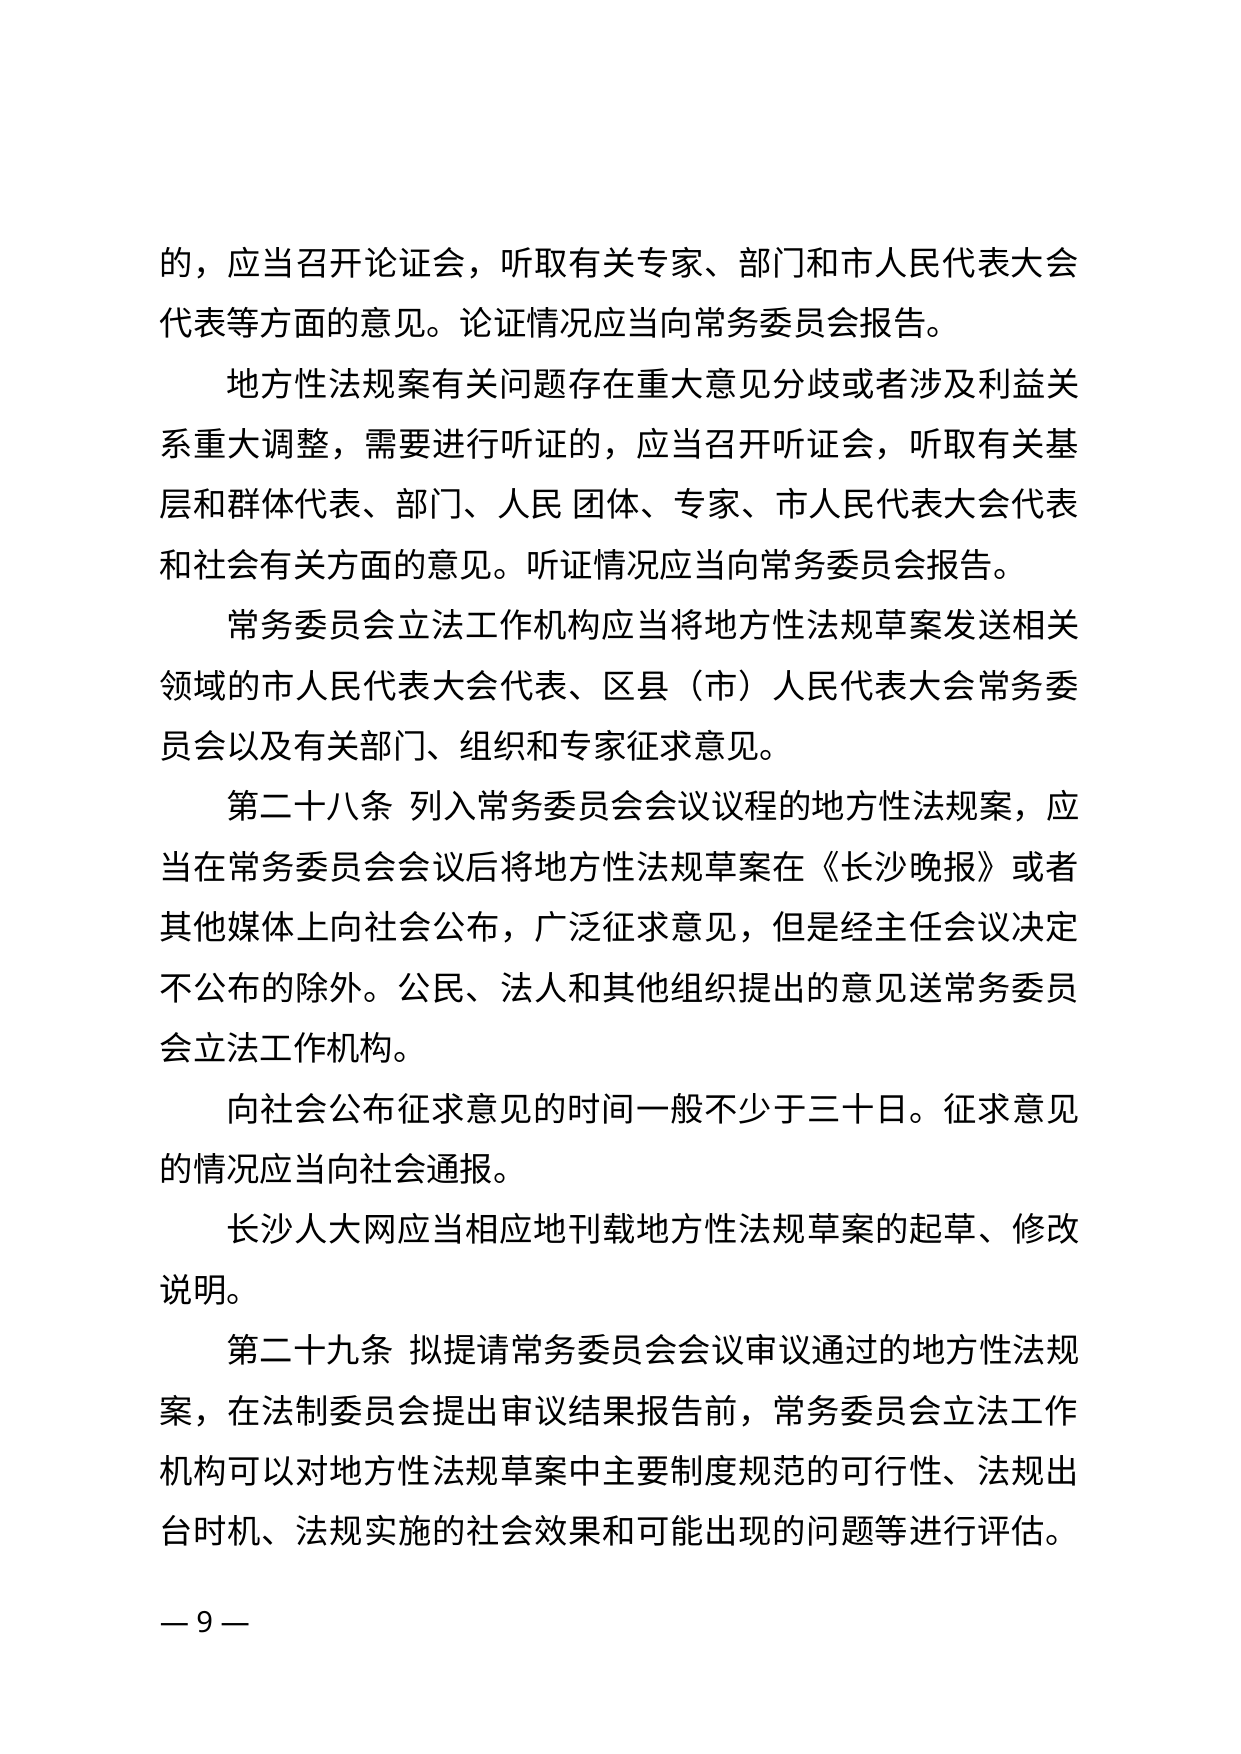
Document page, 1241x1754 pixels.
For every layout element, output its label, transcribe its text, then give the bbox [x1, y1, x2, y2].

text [159, 224, 1081, 345]
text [159, 1312, 1081, 1553]
text 向社会公布征求意见的时间一般不少于三十日。征求意见的情况应当向社会通报。 [159, 1070, 1081, 1191]
text 第二十八条 列入常务委员会会议议程的地方性法规案，应当在常务委员会会议后将地方性法规草案在《长沙晚报》或者其他媒体上向社会公布，广泛征求意见，但是经主任会议决定不公布的除外。公民、法人和其他组织提出的意见送常务委员会立法工作机构。 [159, 768, 1081, 1070]
text 地方性法规案有关问题存在重大意见分歧或者涉及利益关系重大调整，需要进行听证的，应当召开听证会，听取有关基层和群体代表、部门、人民 团体、专家、市人民代表大会代表和社会有关方面的意见。听证情况应当向常务委员会报告。 [159, 345, 1081, 587]
text 长沙人大网应当相应地刊载地方性法规草案的起草、修改说明。 [159, 1191, 1081, 1312]
text 常务委员会立法工作机构应当将地方性法规草案发送相关领域的市人民代表大会代表、区县（市）人民代表大会常务委员会以及有关部门、组织和专家征求意见。 [159, 587, 1081, 768]
